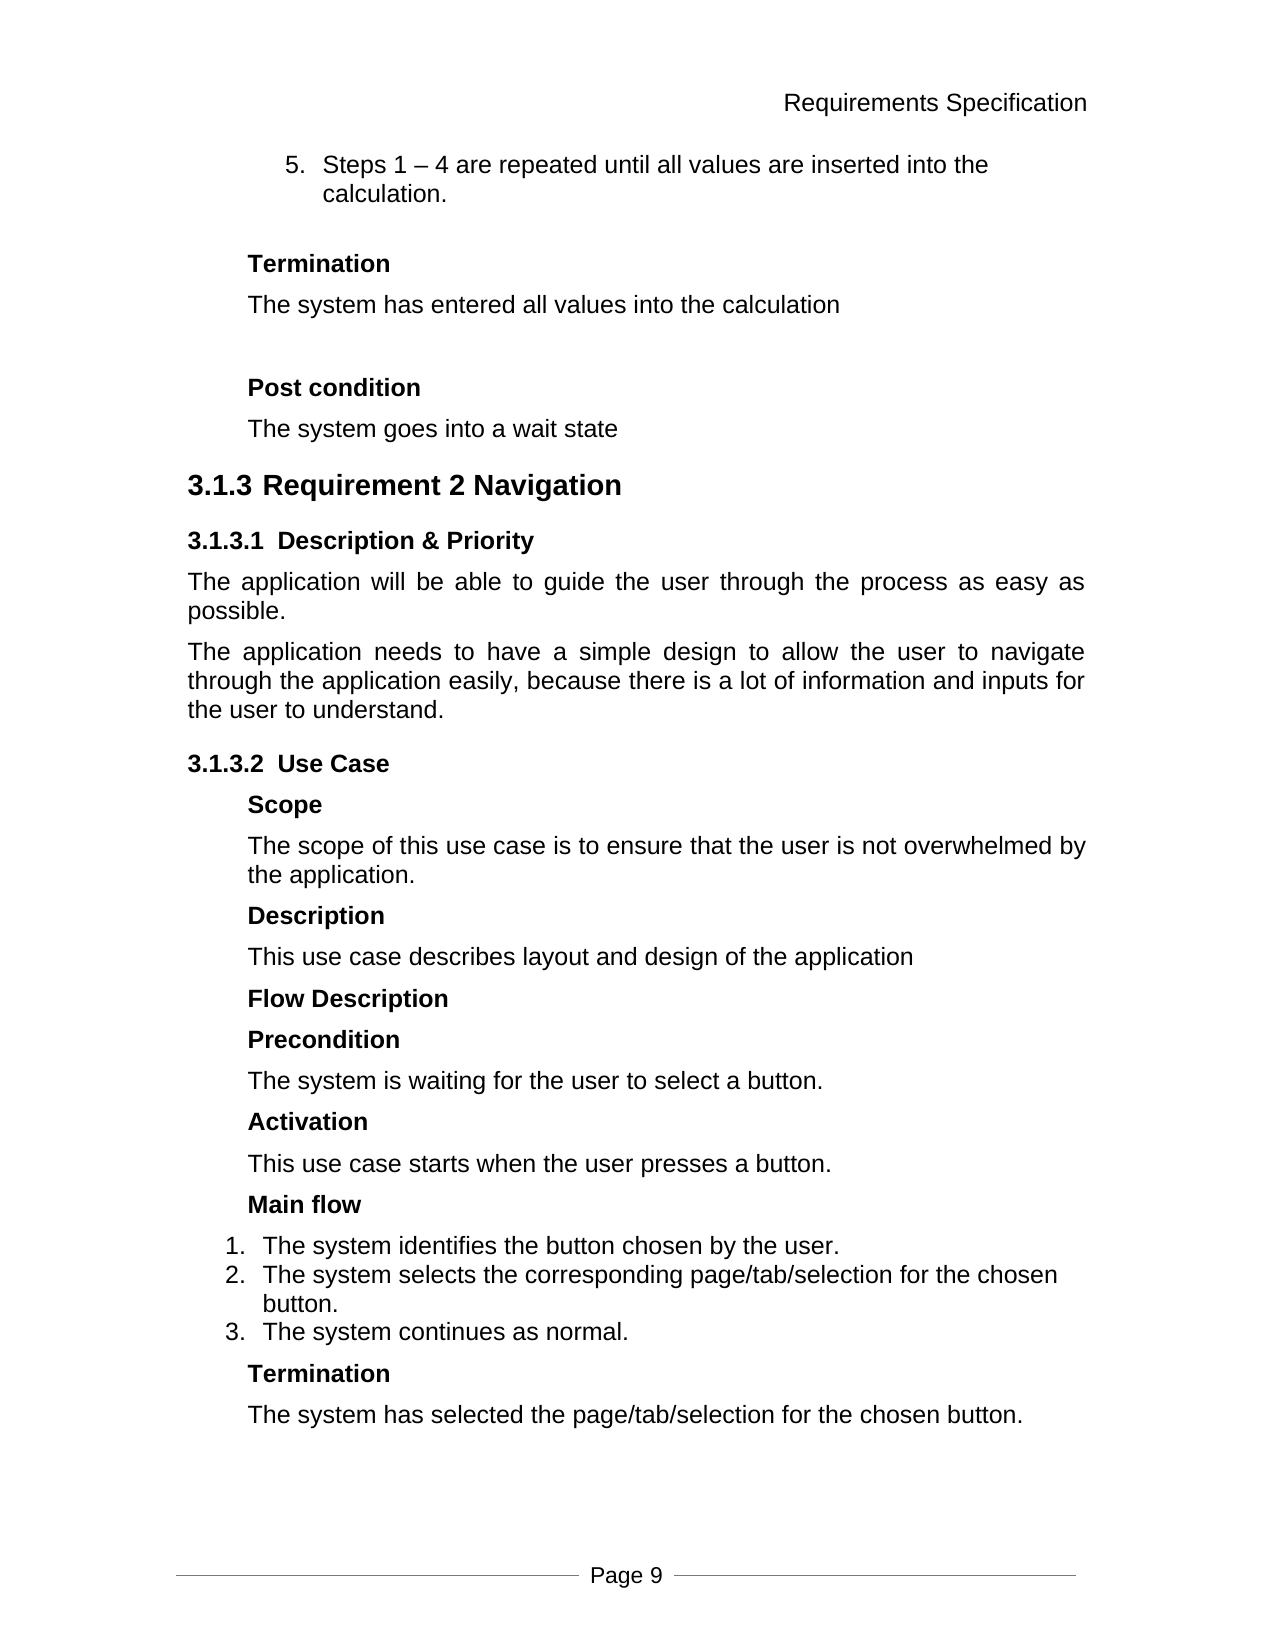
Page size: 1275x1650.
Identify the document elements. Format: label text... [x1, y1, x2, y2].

text The scope of this use case is to ensure that the user is not overwhelmed by the application. [247, 831, 1087, 888]
text Precondition [247, 1025, 1087, 1053]
text Termination [247, 249, 1087, 277]
text The system is waiting for the user to select a button. [247, 1066, 1087, 1095]
text The system has entered all values into the calculation [247, 290, 1087, 319]
text Termination [247, 1358, 1087, 1387]
text Post condition [247, 372, 1087, 401]
subtitle Use Case [187, 748, 1087, 777]
list The system identifies the button chosen by the user. [225, 1231, 1087, 1260]
text Main flow [247, 1190, 1087, 1218]
subtitle Requirement 2 Navigation [187, 467, 1087, 501]
list The system selects the corresponding page/tab/selection for the chosen button. [225, 1260, 1087, 1317]
text This use case starts when the user presses a button. [247, 1148, 1087, 1177]
text The system has selected the page/tab/selection for the chosen button. [247, 1400, 1087, 1428]
text The application will be able to guide the user through the process as easy as possible. [187, 567, 1087, 625]
text The system goes into a wait state [247, 414, 1087, 442]
list The system continues as normal. [225, 1317, 1087, 1346]
subtitle Description & Priority [187, 526, 1087, 555]
text The application needs to have a simple design to allow the user to navigate through the application easily, because there is a lot of information and inputs for the user to understand. [187, 637, 1087, 723]
text Flow Description [247, 983, 1087, 1012]
list Steps 1 – 4 are repeated until all values are inserted into the calculation. [285, 150, 1087, 207]
text Description [247, 901, 1087, 930]
text Scope [247, 790, 1087, 818]
text Activation [247, 1107, 1087, 1136]
text This use case describes layout and design of the application [247, 942, 1087, 971]
